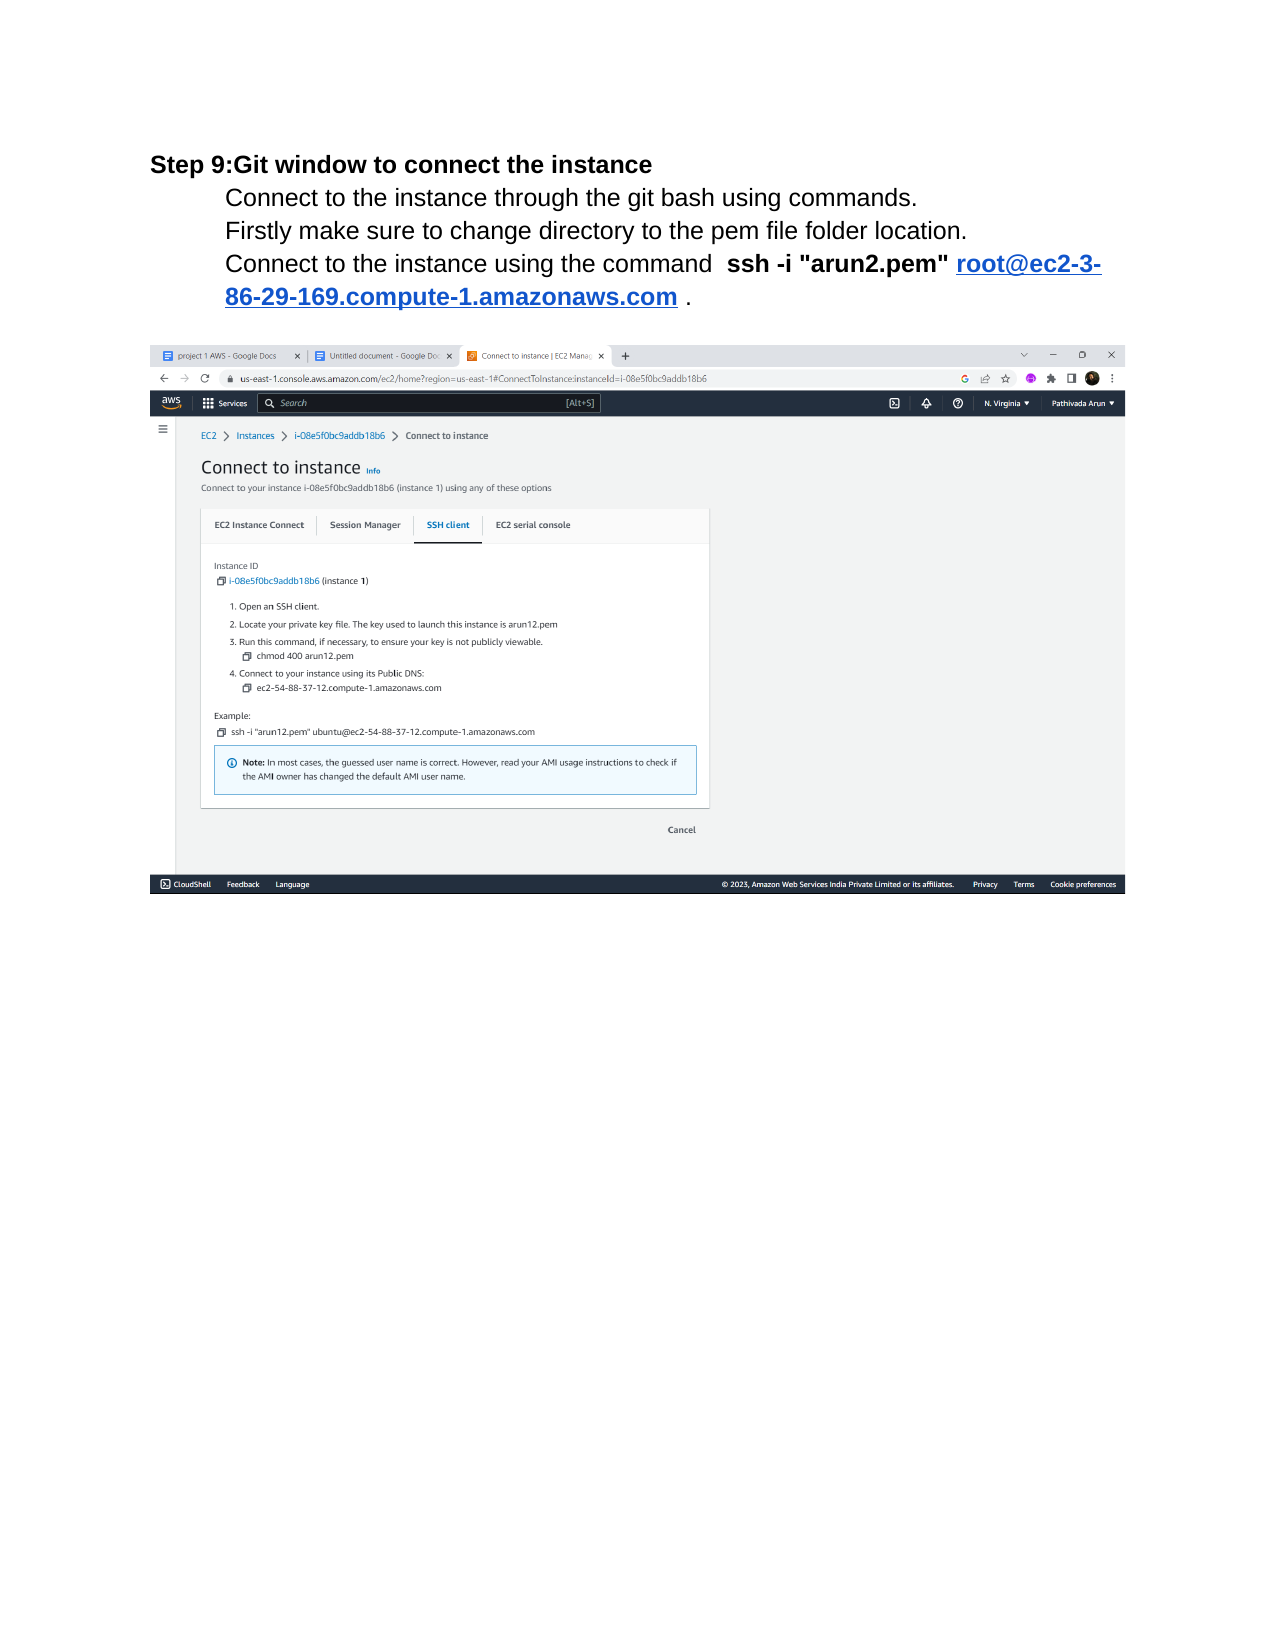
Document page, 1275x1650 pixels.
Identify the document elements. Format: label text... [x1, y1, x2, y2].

text Connect to the instance using the command ssh -i "arun2.pem" root@ec2-3-86-29-169.compute-1.amazonaws.com . [225, 249, 1125, 311]
text Step 9:Git window to connect the instance [150, 150, 1125, 179]
text Firstly make sure to change directory to the pem file folder location. [225, 216, 1125, 245]
text Connect to the instance through the git bash using commands. [225, 183, 1125, 212]
picture [150, 345, 1125, 894]
